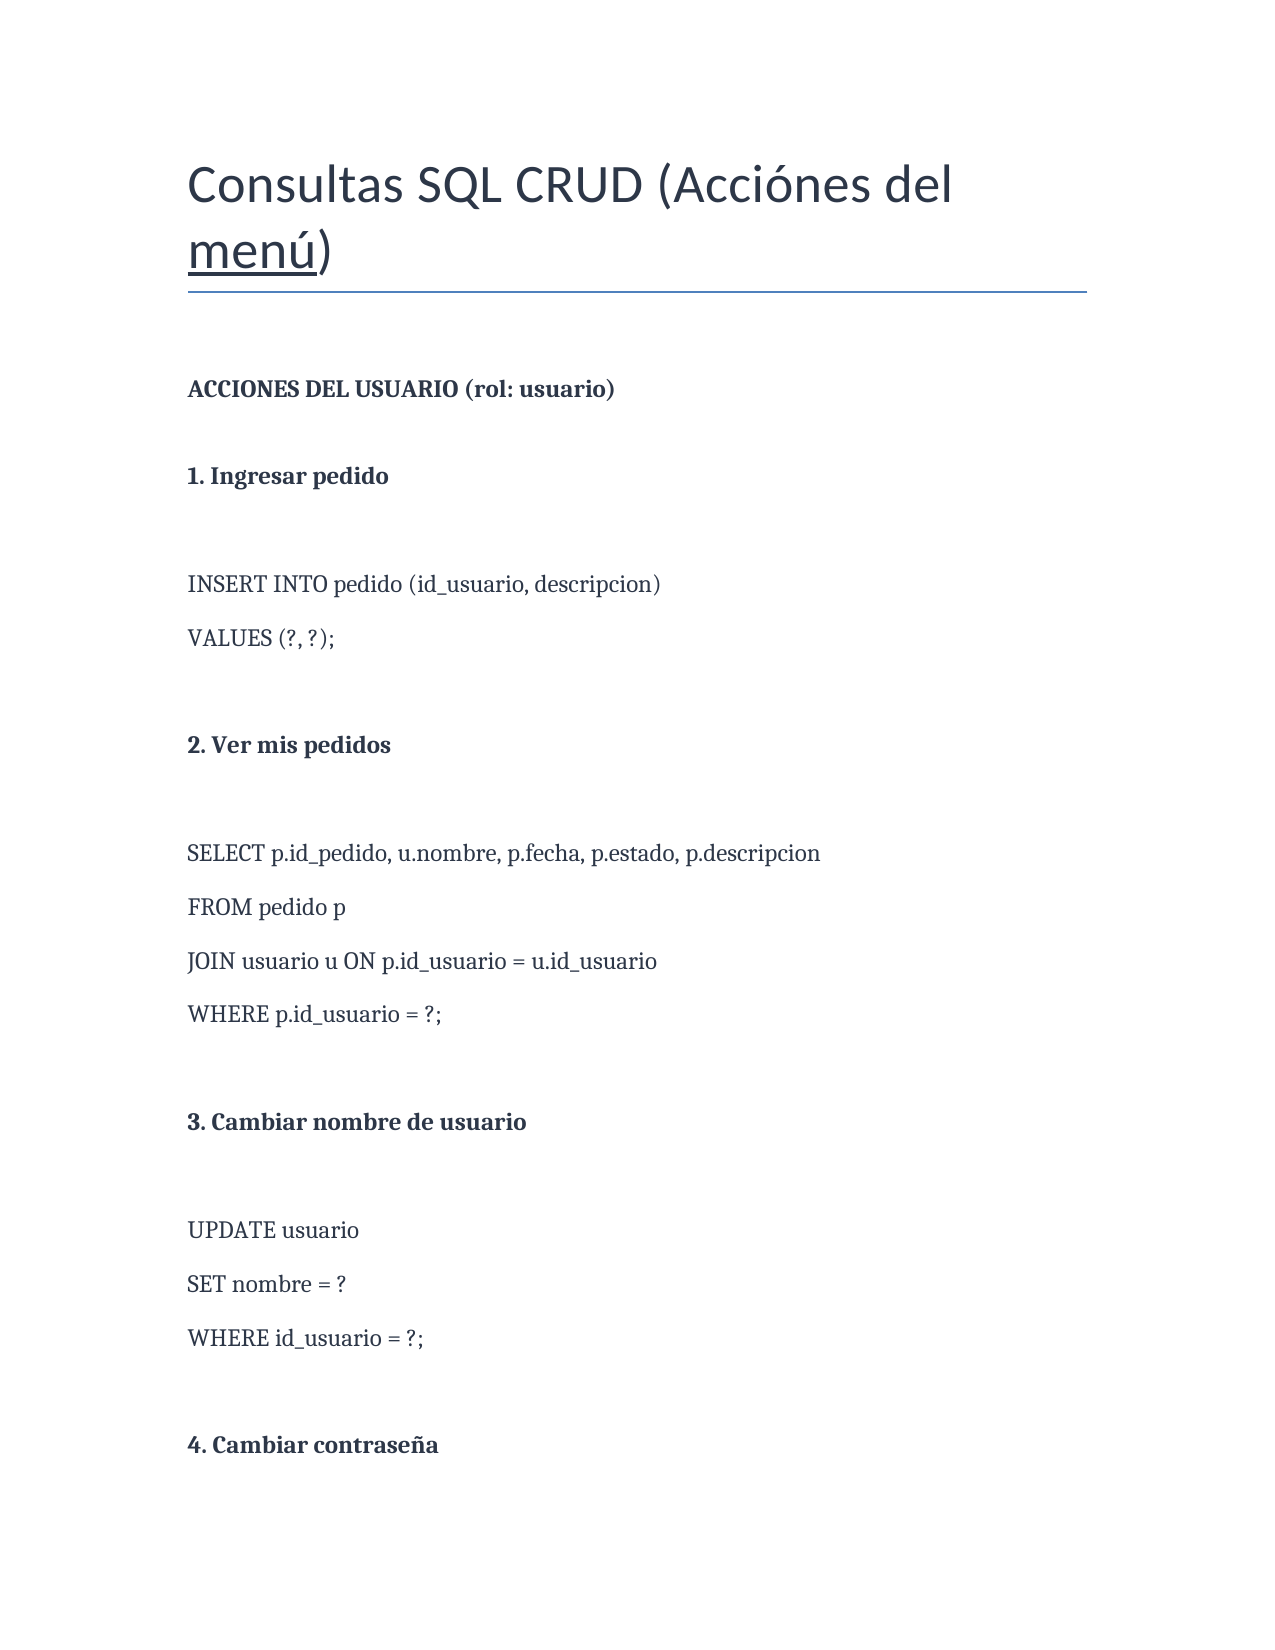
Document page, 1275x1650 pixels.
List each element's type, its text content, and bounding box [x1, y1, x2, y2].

text WHERE id_usuario = ?; [187, 1323, 1087, 1352]
text JOIN usuario u ON p.id_usuario = u.id_usuario [187, 947, 1087, 975]
text UPDATE usuario [187, 1216, 1087, 1244]
subtitle ACCIONES DEL USUARIO (rol: usuario) [187, 375, 1087, 404]
text 4. Cambiar contraseña [187, 1431, 1087, 1460]
text SET nombre = ? [187, 1270, 1087, 1298]
title Consultas SQL CRUD (Acciónes del menú) [187, 150, 1087, 293]
text INSERT INTO pedido (id_usuario, descripcion) [187, 569, 1087, 598]
text 3. Cambiar nombre de usuario [187, 1108, 1087, 1137]
text VALUES (?, ?); [187, 623, 1087, 652]
text FROM pedido p [187, 893, 1087, 921]
text WHERE p.id_usuario = ?; [187, 1000, 1087, 1029]
text 2. Ver mis pedidos [187, 731, 1087, 760]
text 1. Ingresar pedido [187, 462, 1087, 491]
text SELECT p.id_pedido, u.nombre, p.fecha, p.estado, p.descripcion [187, 839, 1087, 868]
